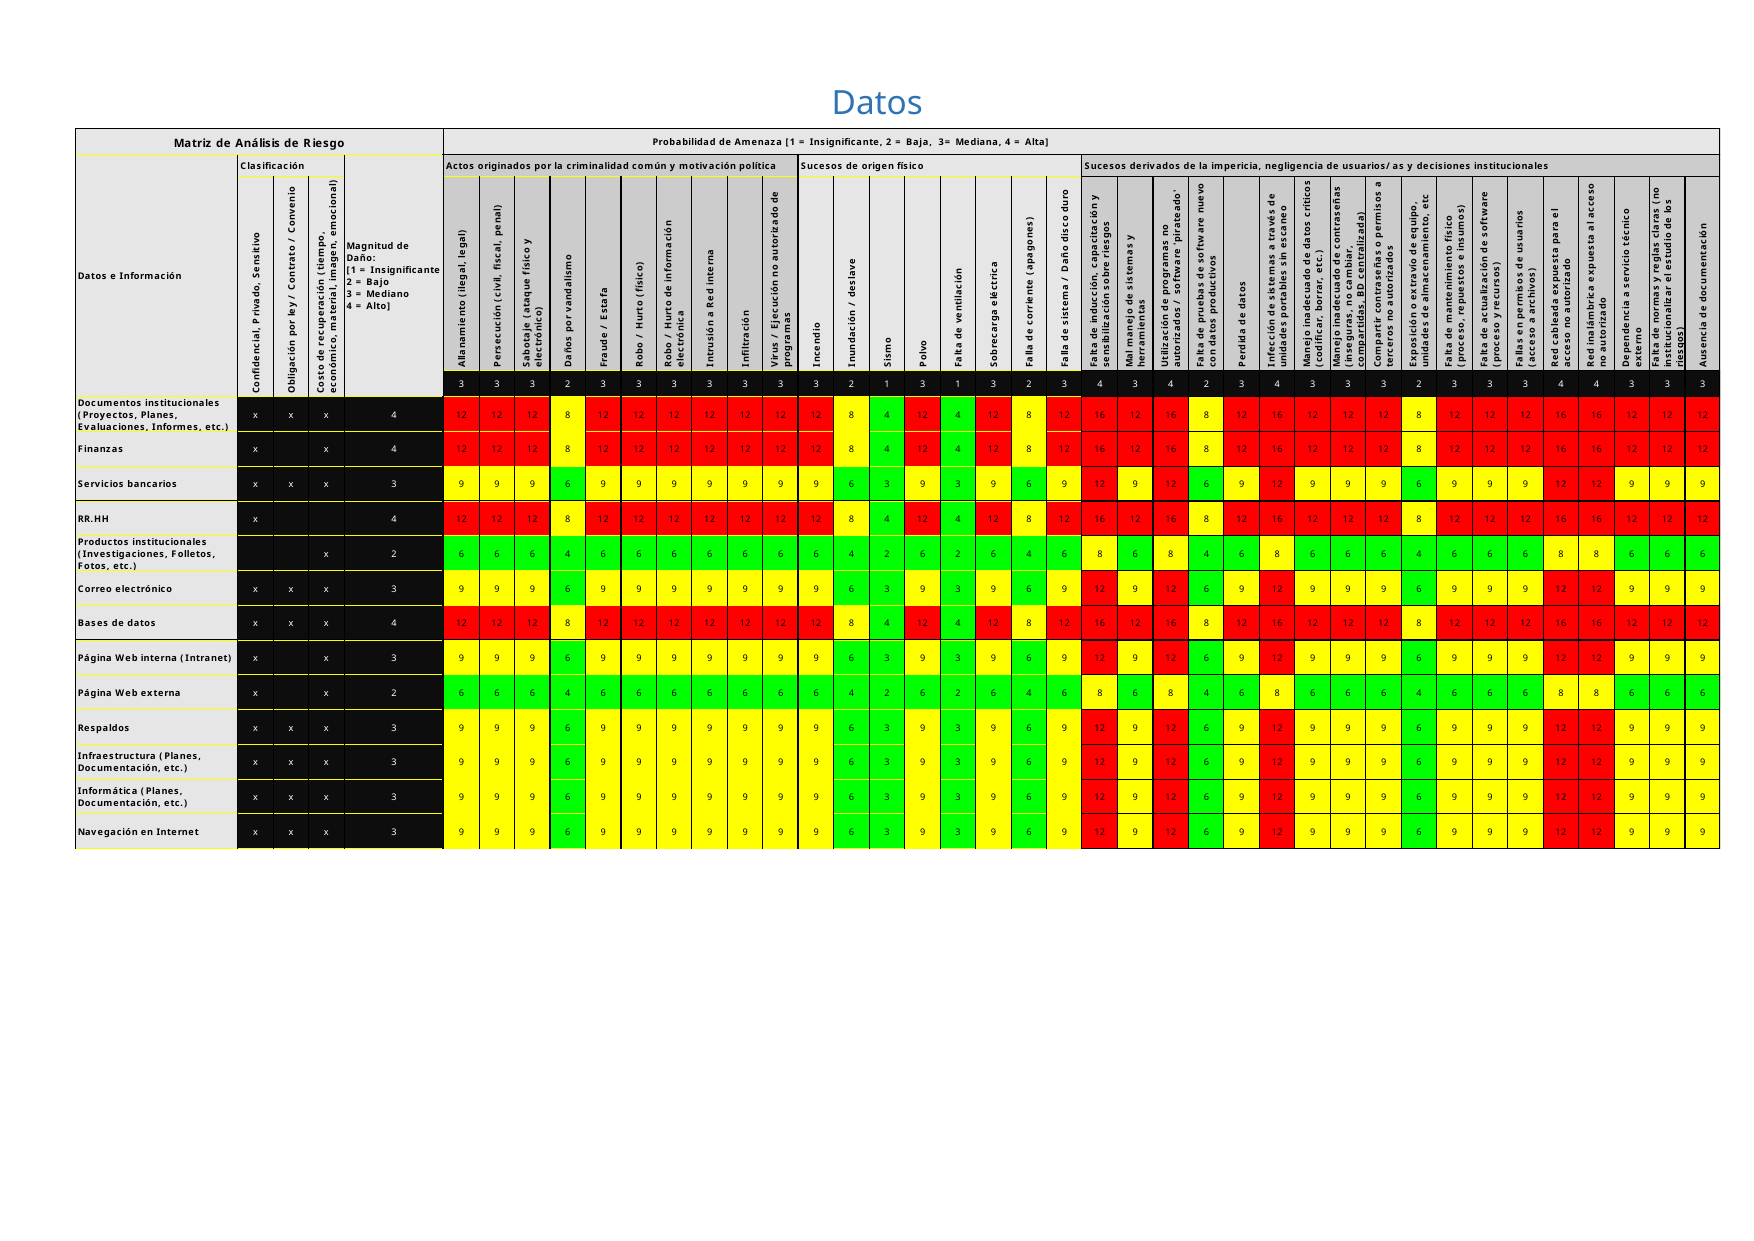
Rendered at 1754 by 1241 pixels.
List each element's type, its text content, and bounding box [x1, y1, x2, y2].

subtitle Datos [75, 79, 1679, 124]
